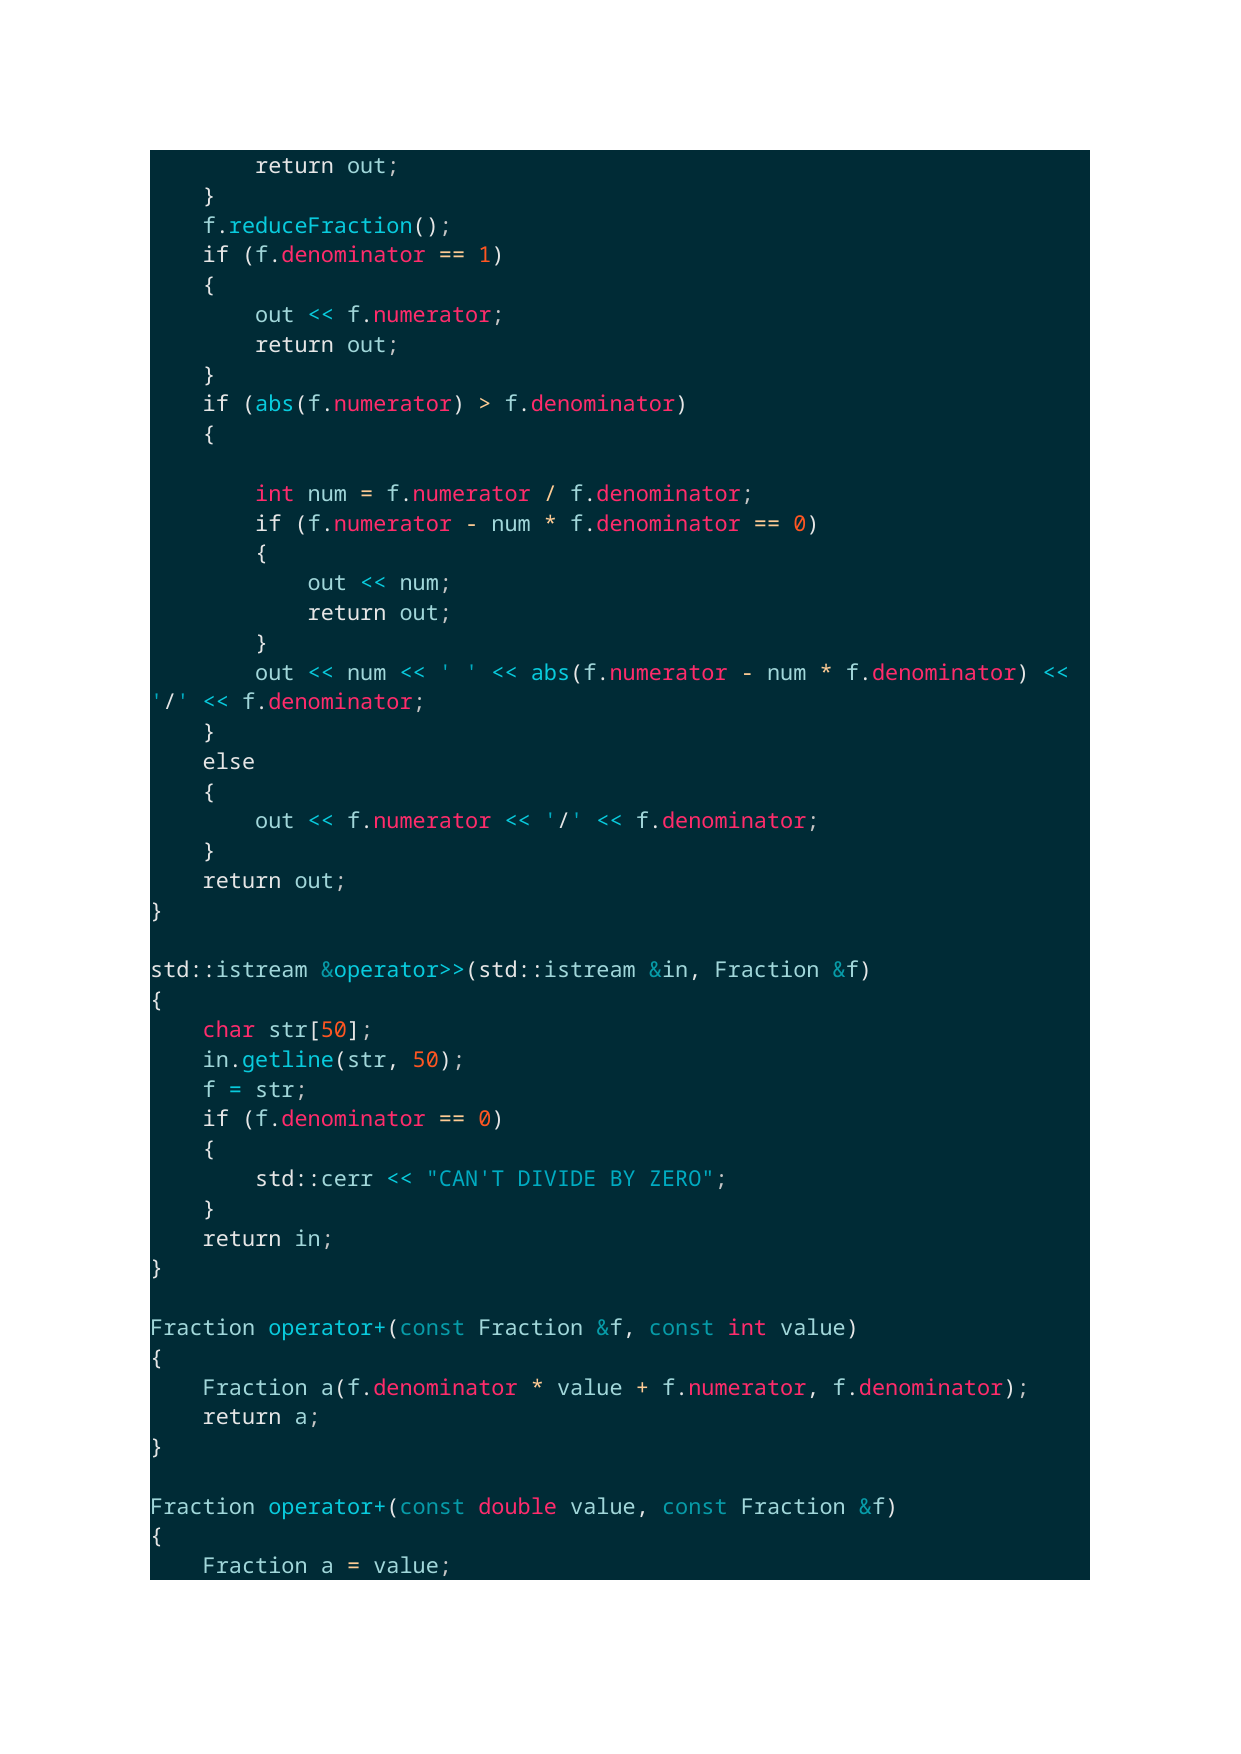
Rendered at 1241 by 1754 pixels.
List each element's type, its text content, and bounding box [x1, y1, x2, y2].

text { [150, 776, 1090, 805]
text out << num; [150, 567, 1090, 597]
text out << num << ' ' << abs(f.numerator - num * f.denominator) << '/' << f.denominator; [150, 656, 1090, 716]
text std::cerr << "CAN'T DIVIDE BY ZERO"; [150, 1163, 1090, 1193]
text return in; [150, 1222, 1090, 1252]
text { [150, 1133, 1090, 1163]
text out << f.numerator; [150, 299, 1090, 329]
text } [150, 627, 1090, 656]
text } [150, 895, 1090, 924]
text } [150, 358, 1090, 388]
text Fraction a(f.denominator * value + f.numerator, f.denominator); [150, 1371, 1090, 1401]
text out << f.numerator << '/' << f.denominator; [150, 805, 1090, 835]
text return out; [150, 150, 1090, 180]
text in.getline(str, 50); [150, 1044, 1090, 1073]
text f = str; [150, 1073, 1090, 1103]
text if (f.numerator - num * f.denominator == 0) [150, 507, 1090, 537]
text { [150, 1342, 1090, 1371]
text if (abs(f.numerator) > f.denominator) [150, 388, 1090, 418]
text Fraction operator+(const Fraction &f, const int value) [150, 1312, 1090, 1342]
text else [150, 746, 1090, 776]
text } [150, 1193, 1090, 1222]
text int num = f.numerator / f.denominator; [150, 478, 1090, 507]
text f.reduceFraction(); [150, 209, 1090, 239]
text { [150, 1520, 1090, 1550]
text return out; [150, 865, 1090, 895]
text } [150, 1252, 1090, 1282]
text } [150, 180, 1090, 209]
text if (f.denominator == 1) [150, 239, 1090, 269]
text return out; [150, 597, 1090, 627]
text char str[50]; [150, 1014, 1090, 1044]
text return a; [150, 1401, 1090, 1431]
text std::istream &operator>>(std::istream &in, Fraction &f) [150, 954, 1090, 984]
text { [150, 418, 1090, 448]
text return out; [150, 329, 1090, 358]
text Fraction operator+(const double value, const Fraction &f) [150, 1491, 1090, 1520]
text if (f.denominator == 0) [150, 1103, 1090, 1133]
text } [150, 1431, 1090, 1461]
text } [150, 835, 1090, 865]
text { [150, 984, 1090, 1014]
text { [150, 269, 1090, 299]
text { [150, 537, 1090, 567]
text } [150, 716, 1090, 746]
text Fraction a = value; [150, 1550, 1090, 1580]
